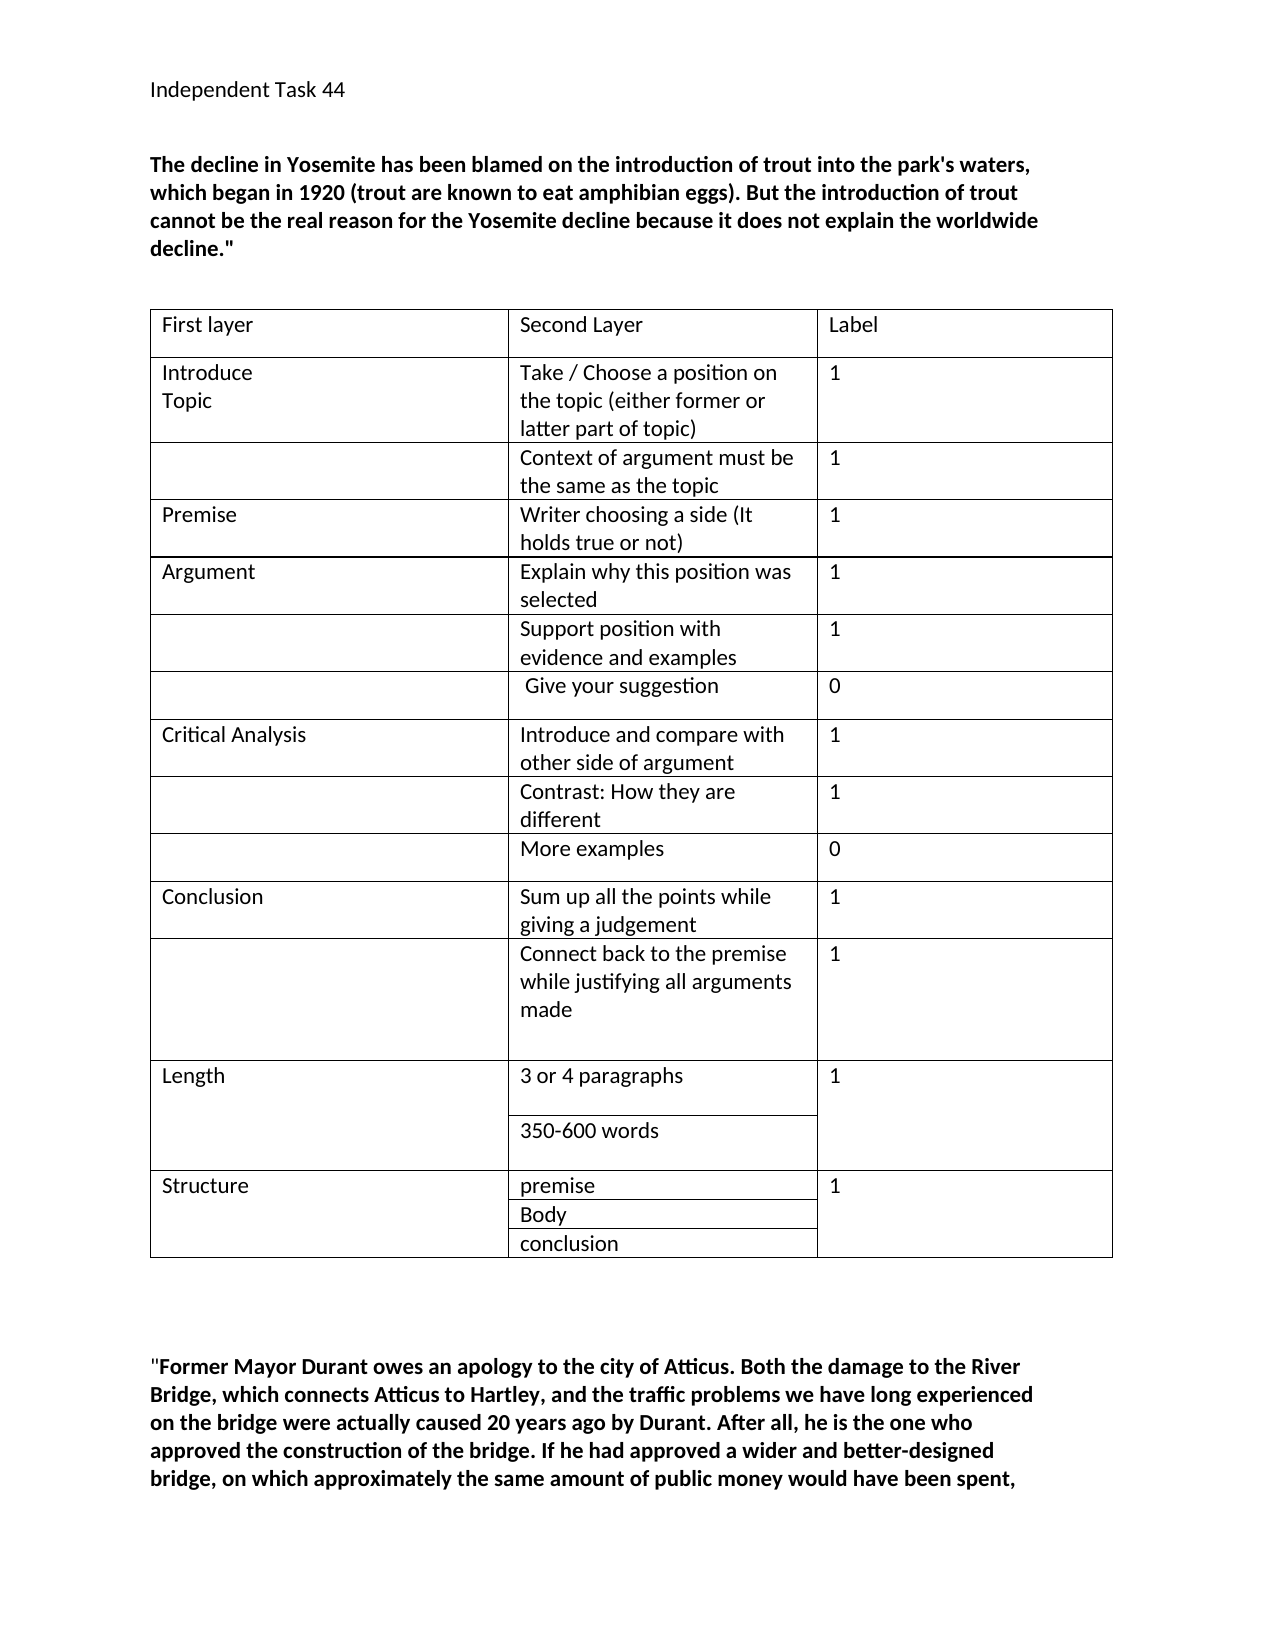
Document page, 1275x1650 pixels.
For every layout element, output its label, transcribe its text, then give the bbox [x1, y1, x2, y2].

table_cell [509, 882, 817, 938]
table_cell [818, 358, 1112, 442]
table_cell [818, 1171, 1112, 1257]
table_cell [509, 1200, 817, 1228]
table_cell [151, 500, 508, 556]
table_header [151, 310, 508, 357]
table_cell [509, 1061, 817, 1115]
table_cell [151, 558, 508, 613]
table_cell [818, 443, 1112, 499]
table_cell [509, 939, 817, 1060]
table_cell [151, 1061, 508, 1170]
text bridge, on which approximately the same amount of public money would have been spent, [150, 1464, 1125, 1492]
text cannot be the real reason for the Yosemite decline because it does not explain the worldwide [150, 206, 1125, 234]
text "Former Mayor Durant owes an apology to the city of Atticus. Both the damage to the River [150, 1352, 1125, 1380]
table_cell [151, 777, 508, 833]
text approved the construction of the bridge. If he had approved a wider and better-designed [150, 1436, 1125, 1464]
text on the bridge were actually caused 20 years ago by Durant. After all, he is the one who [150, 1408, 1125, 1436]
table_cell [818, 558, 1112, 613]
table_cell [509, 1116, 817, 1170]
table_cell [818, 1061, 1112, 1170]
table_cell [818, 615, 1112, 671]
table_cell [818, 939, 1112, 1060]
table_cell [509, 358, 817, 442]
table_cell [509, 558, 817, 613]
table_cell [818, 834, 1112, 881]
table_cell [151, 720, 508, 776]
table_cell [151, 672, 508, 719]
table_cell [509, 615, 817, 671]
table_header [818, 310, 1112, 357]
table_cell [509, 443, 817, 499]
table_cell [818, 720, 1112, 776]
text decline." [150, 234, 1125, 262]
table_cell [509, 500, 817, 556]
text which began in 1920 (trout are known to eat amphibian eggs). But the introduction of trout [150, 178, 1125, 206]
text The decline in Yosemite has been blamed on the introduction of trout into the park's waters, [150, 150, 1125, 178]
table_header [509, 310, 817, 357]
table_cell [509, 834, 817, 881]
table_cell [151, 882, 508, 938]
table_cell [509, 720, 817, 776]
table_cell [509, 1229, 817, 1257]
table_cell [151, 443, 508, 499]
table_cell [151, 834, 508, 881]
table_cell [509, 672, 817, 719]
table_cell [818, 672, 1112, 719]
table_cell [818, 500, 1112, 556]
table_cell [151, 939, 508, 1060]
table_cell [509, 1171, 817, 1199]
text Bridge, which connects Atticus to Hartley, and the traffic problems we have long experienced [150, 1380, 1125, 1408]
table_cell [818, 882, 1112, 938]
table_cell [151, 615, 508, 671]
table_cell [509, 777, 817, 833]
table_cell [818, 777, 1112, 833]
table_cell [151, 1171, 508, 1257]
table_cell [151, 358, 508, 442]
